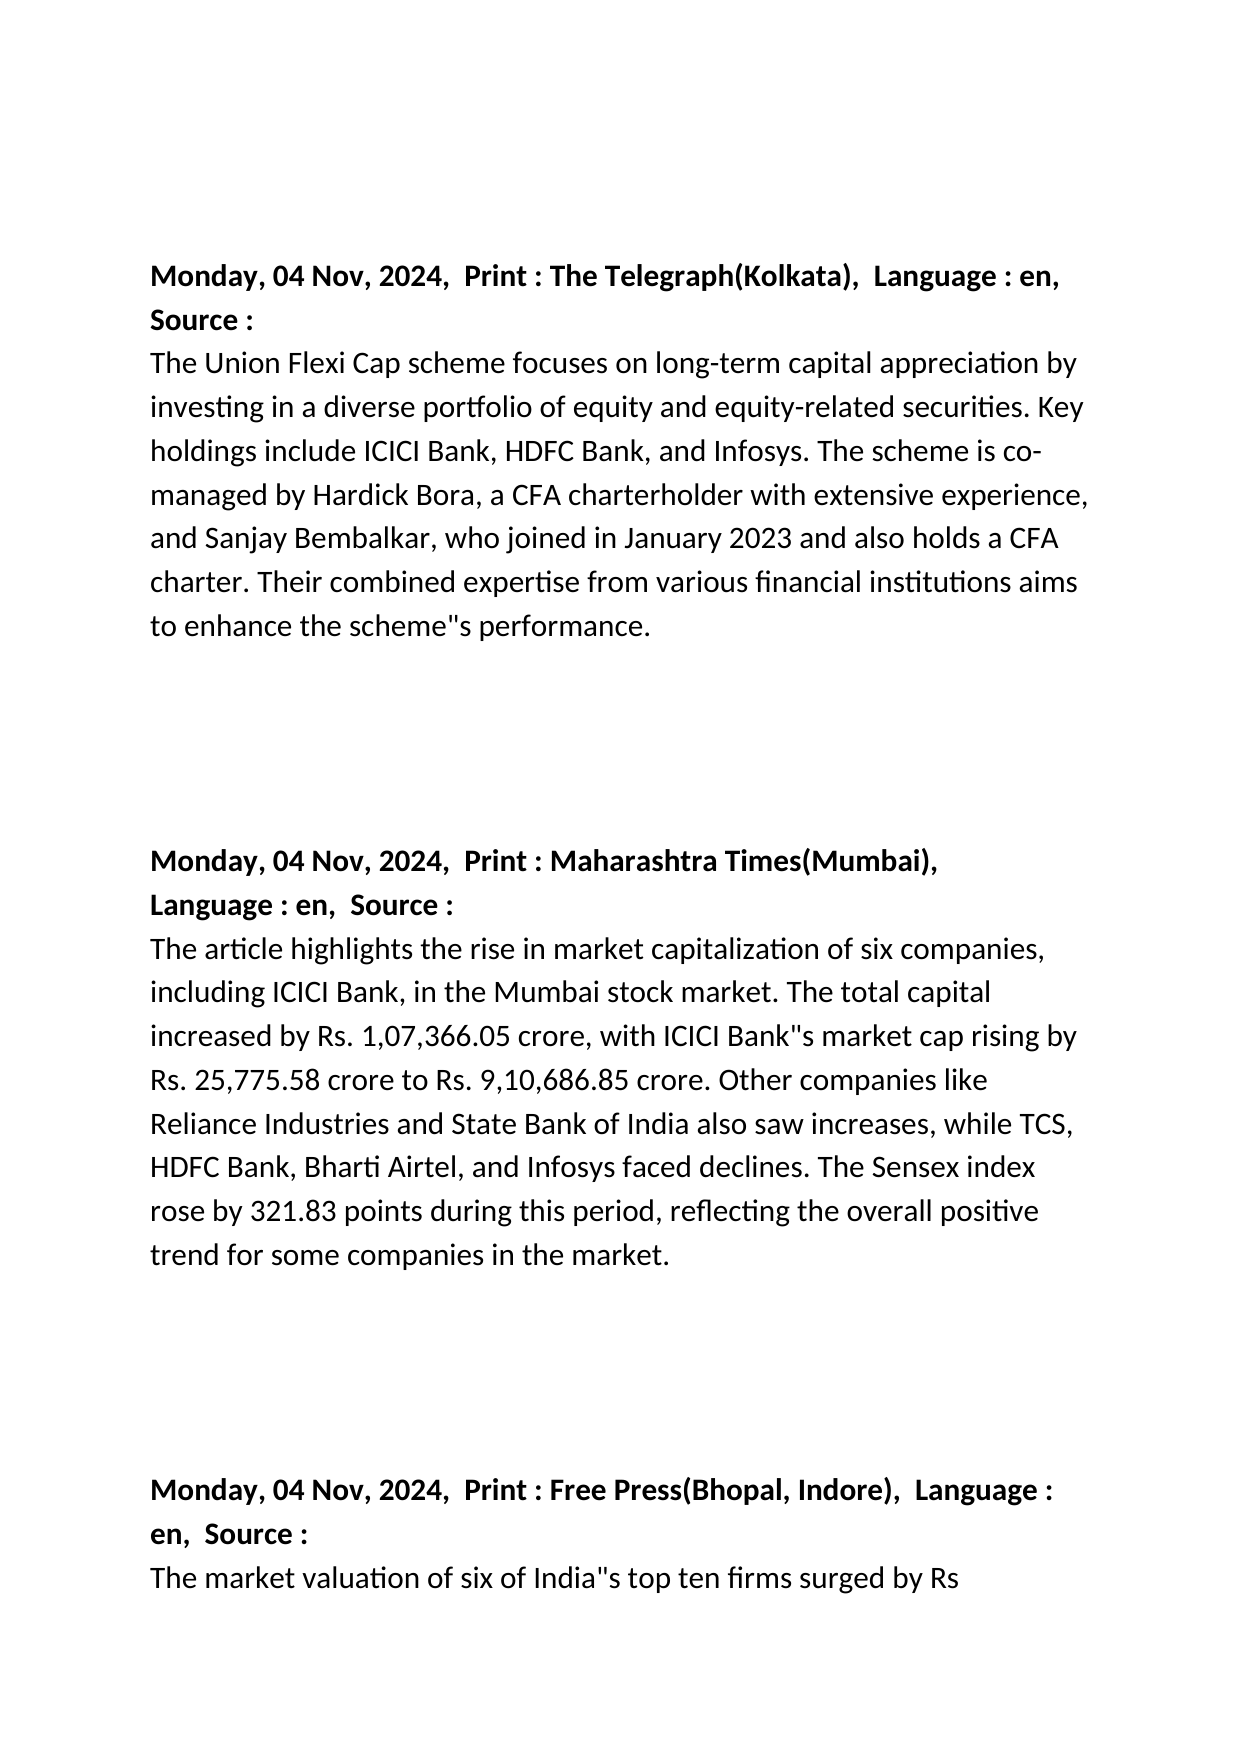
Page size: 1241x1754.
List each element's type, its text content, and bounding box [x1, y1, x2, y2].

text Monday, 04 Nov, 2024, Print : The Telegraph(Kolkata), Language : en, Source : The Union Flexi Cap scheme focuses on long-term capital appreciation by investing in a diverse portfolio of equity and equity-related securities. Key holdings include ICICI Bank, HDFC Bank, and Infosys. The scheme is co-managed by Hardick Bora, a CFA charterholder with extensive experience, and Sanjay Bembalkar, who joined in January 2023 and also holds a CFA charter. Their combined expertise from various financial institutions aims to enhance the scheme"s performance. [150, 256, 1090, 644]
text Monday, 04 Nov, 2024, Print : Maharashtra Times(Mumbai), Language : en, Source : The article highlights the rise in market capitalization of six companies, including ICICI Bank, in the Mumbai stock market. The total capital increased by Rs. 1,07,366.05 crore, with ICICI Bank"s market cap rising by Rs. 25,775.58 crore to Rs. 9,10,686.85 crore. Other companies like Reliance Industries and State Bank of India also saw increases, while TCS, HDFC Bank, Bharti Airtel, and Infosys faced declines. The Sensex index rose by 321.83 points during this period, reflecting the overall positive trend for some companies in the market. [150, 841, 1090, 1273]
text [150, 1470, 1090, 1596]
